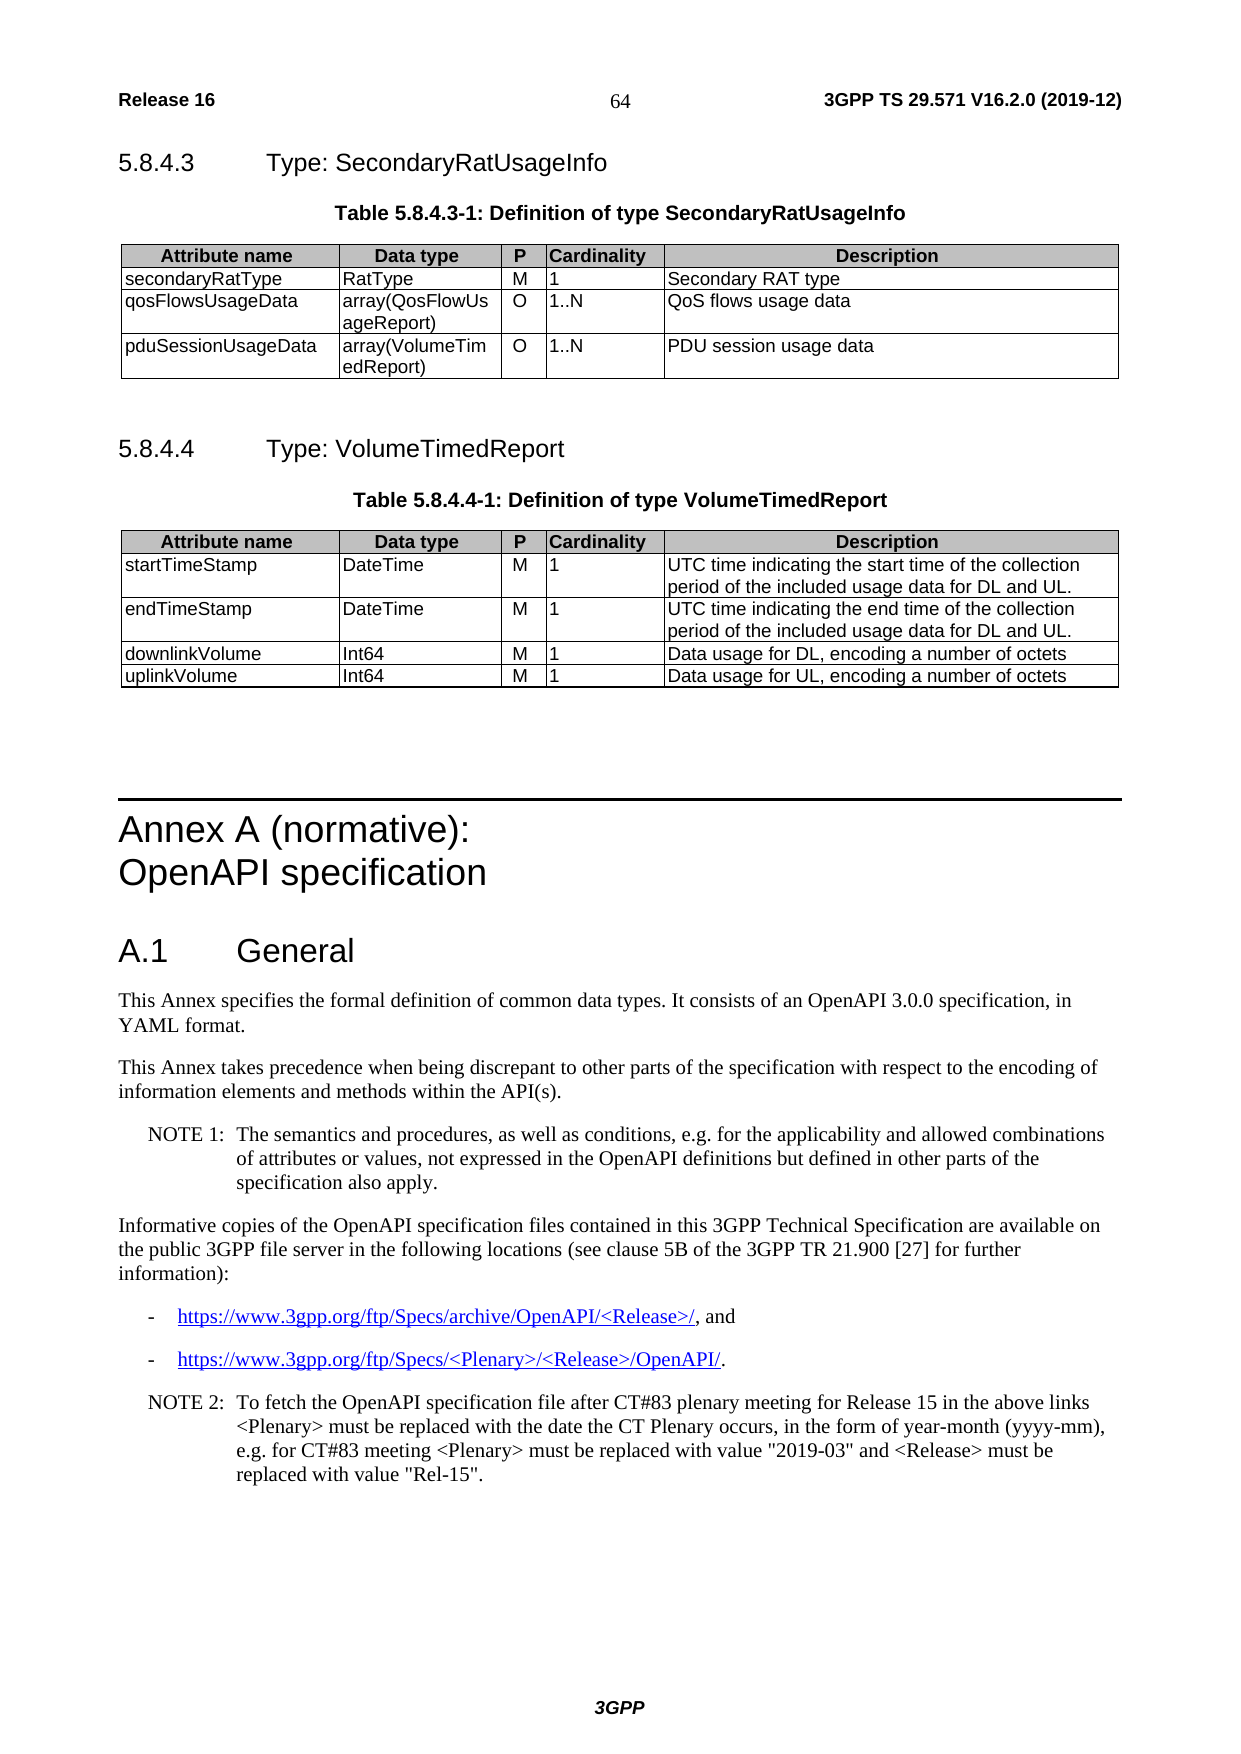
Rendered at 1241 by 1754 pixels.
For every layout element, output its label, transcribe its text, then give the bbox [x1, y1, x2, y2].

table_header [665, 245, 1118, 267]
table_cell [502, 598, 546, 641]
text Informative copies of the OpenAPI specification files contained in this 3GPP Technical Specification are available on the public 3GPP file server in the following locations (see clause 5B of the 3GPP TR 21.900 [27] for further information): [118, 1213, 1122, 1285]
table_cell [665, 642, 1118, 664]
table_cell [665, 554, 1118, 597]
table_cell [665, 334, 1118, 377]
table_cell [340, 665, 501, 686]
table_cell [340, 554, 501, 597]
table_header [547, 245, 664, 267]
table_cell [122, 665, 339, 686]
text Table 5.8.4.3-1: Definition of type SecondaryRatUsageInfo [118, 201, 1122, 225]
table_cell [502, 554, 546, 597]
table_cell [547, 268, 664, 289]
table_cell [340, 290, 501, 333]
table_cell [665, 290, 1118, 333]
text - https://www.3gpp.org/ftp/Specs/<Plenary>/<Release>/OpenAPI/. [148, 1347, 1122, 1371]
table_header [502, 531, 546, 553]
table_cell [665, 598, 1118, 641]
subtitle A.1 General [118, 931, 1122, 970]
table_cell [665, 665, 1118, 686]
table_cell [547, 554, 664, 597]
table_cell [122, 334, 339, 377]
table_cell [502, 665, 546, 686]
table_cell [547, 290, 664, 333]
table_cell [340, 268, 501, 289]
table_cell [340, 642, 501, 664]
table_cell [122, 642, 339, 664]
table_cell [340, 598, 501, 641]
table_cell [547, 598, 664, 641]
text Table 5.8.4.4-1: Definition of type VolumeTimedReport [118, 488, 1122, 512]
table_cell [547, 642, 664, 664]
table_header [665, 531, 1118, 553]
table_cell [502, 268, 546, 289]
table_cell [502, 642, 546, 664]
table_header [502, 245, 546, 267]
text NOTE 2: To fetch the OpenAPI specification file after CT#83 plenary meeting for Release 15 in the above links <Plenary> must be replaced with the date the CT Plenary occurs, in the form of year-month (yyyy-mm), e.g. for CT#83 meeting <Plenary> must be replaced with value "2019-03" and <Release> must be replaced with value "Rel-15". [148, 1390, 1122, 1486]
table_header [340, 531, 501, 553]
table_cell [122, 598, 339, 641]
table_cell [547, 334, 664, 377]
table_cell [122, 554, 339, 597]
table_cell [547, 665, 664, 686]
text This Annex specifies the formal definition of common data types. It consists of an OpenAPI 3.0.0 specification, in YAML format. [118, 988, 1122, 1037]
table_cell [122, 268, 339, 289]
subtitle 5.8.4.4 Type: VolumeTimedReport [118, 434, 1122, 463]
text - https://www.3gpp.org/ftp/Specs/archive/OpenAPI/<Release>/, and [148, 1304, 1122, 1328]
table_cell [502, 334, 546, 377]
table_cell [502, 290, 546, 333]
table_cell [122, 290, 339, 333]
text NOTE 1: The semantics and procedures, as well as conditions, e.g. for the applicability and allowed combinations of attributes or values, not expressed in the OpenAPI definitions but defined in other parts of the specification also apply. [148, 1122, 1122, 1194]
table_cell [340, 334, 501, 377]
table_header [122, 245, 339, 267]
subtitle 5.8.4.3 Type: SecondaryRatUsageInfo [118, 147, 1122, 176]
text This Annex takes precedence when being discrepant to other parts of the specification with respect to the encoding of information elements and methods within the API(s). [118, 1055, 1122, 1103]
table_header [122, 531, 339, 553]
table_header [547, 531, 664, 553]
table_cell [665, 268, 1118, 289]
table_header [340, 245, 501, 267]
subtitle Annex A (normative): OpenAPI specification [118, 801, 1122, 894]
